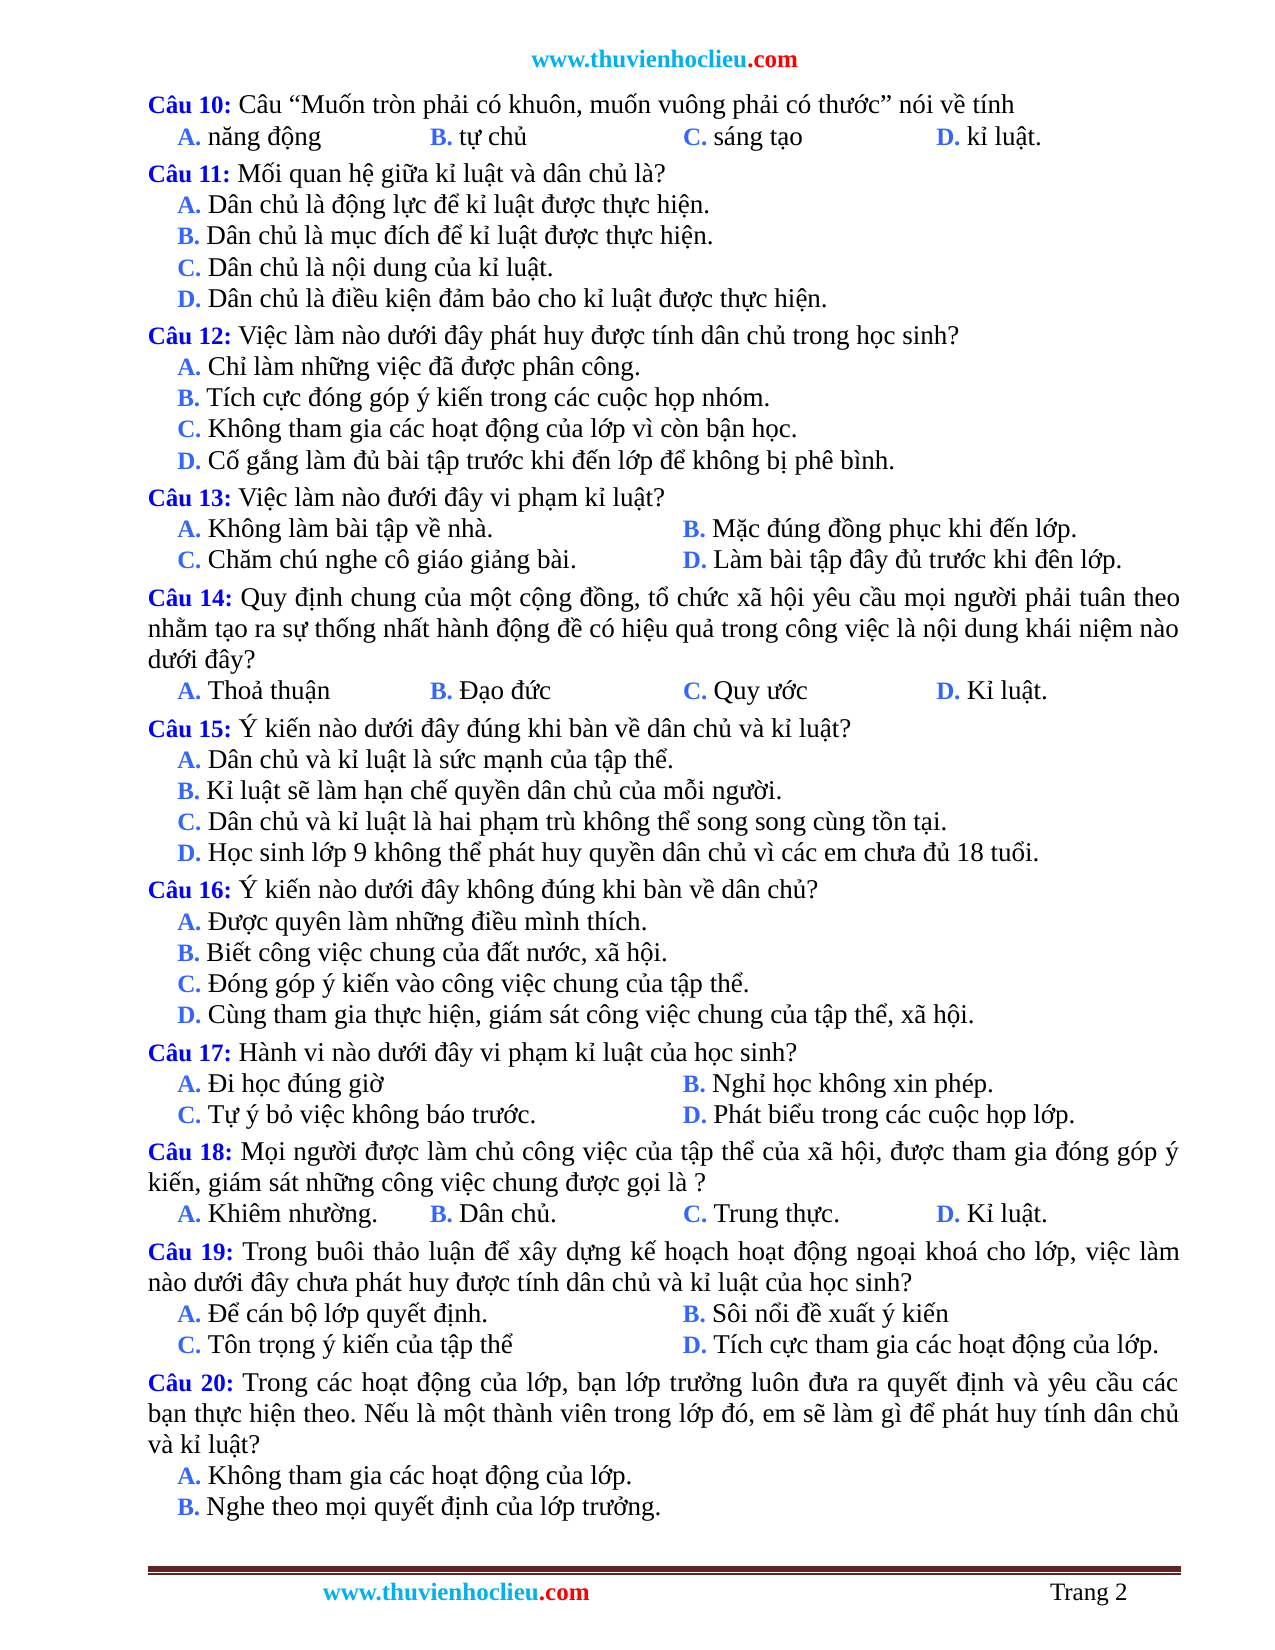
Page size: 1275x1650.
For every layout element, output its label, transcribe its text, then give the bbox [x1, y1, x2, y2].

text A. Chỉ làm những việc đã được phân công. [148, 350, 1181, 381]
text A. Thoả thuận B. Đạo đức C. Quy ước D. Kỉ luật. [148, 674, 1181, 705]
text B. Nghe theo mọi quyết định của lớp trưởng. [148, 1490, 1181, 1522]
text C. Dân chủ là nội dung của kỉ luật. [148, 251, 1181, 282]
text C. Dân chủ và kỉ luật là hai phạm trù không thể song song cùng tồn tại. [148, 805, 1181, 836]
text Câu 15: Ý kiến nào dưới đây đúng khi bàn về dân chủ và kỉ luật? [148, 712, 1181, 743]
text Câu 17: Hành vi nào dưới đây vi phạm kỉ luật của học sinh? [148, 1036, 1181, 1067]
text A. Được quyên làm những điều mình thích. [148, 905, 1181, 936]
text A. Dân chủ là động lực để kỉ luật được thực hiện. [148, 188, 1181, 219]
text B. Dân chủ là mục đích để kỉ luật được thực hiện. [148, 219, 1181, 251]
text Câu 10: Câu “Muốn tròn phải có khuôn, muốn vuông phải có thước” nói về tính [148, 89, 1181, 120]
text C. Đóng góp ý kiến vào công việc chung của tập thể. [148, 967, 1181, 998]
text A. Không làm bài tập về nhà. B. Mặc đúng đồng phục khi đến lớp. [148, 512, 1181, 543]
text A. Đi học đúng giờ B. Nghỉ học không xin phép. [148, 1067, 1181, 1098]
text A. năng động B. tự chủ C. sáng tạo D. kỉ luật. [148, 120, 1181, 151]
text Câu 16: Ý kiến nào dưới đây không đúng khi bàn về dân chủ? [148, 874, 1181, 905]
text Câu 18: Mọi người được làm chủ công việc của tập thể của xã hội, được tham gia đóng góp ý kiến, giám sát những công việc chung được gọi là ? [148, 1135, 1181, 1198]
text A. Để cán bộ lớp quyết định. B. Sôi nổi đề xuất ý kiến [148, 1297, 1181, 1328]
text Câu 14: Quy định chung của một cộng đồng, tổ chức xã hội yêu cầu mọi người phải tuân theo nhằm tạo ra sự thống nhất hành động đề có hiệu quả trong công việc là nội dung khái niệm nào dưới đây? [148, 581, 1181, 674]
text Câu 12: Việc làm nào dưới đây phát huy được tính dân chủ trong học sinh? [148, 319, 1181, 350]
text D. Cùng tham gia thực hiện, giám sát công việc chung của tập thể, xã hội. [148, 998, 1181, 1029]
text D. Học sinh lớp 9 không thể phát huy quyền dân chủ vì các em chưa đủ 18 tuổi. [148, 836, 1181, 867]
text Câu 13: Việc làm nào đưới đây vi phạm kỉ luật? [148, 481, 1181, 512]
text C. Chăm chú nghe cô giáo giảng bài. D. Làm bài tập đây đủ trước khi đên lớp. [148, 543, 1181, 574]
text Câu 19: Trong buôi thảo luận để xây dựng kế hoạch hoạt động ngoại khoá cho lớp, việc làm nào dưới đây chưa phát huy được tính dân chủ và kỉ luật của học sinh? [148, 1235, 1181, 1297]
text B. Biết công việc chung của đất nước, xã hội. [148, 936, 1181, 967]
text D. Cố gắng làm đủ bài tập trước khi đến lớp để không bị phê bình. [148, 444, 1181, 475]
text A. Không tham gia các hoạt động của lớp. [148, 1459, 1181, 1490]
text D. Dân chủ là điều kiện đảm bảo cho kỉ luật được thực hiện. [148, 282, 1181, 313]
text C. Tự ý bỏ việc không báo trước. D. Phát biểu trong các cuộc họp lớp. [148, 1098, 1181, 1129]
text Câu 11: Mối quan hệ giữa kỉ luật và dân chủ là? [148, 157, 1181, 188]
text B. Kỉ luật sẽ làm hạn chế quyền dân chủ của mỗi người. [148, 774, 1181, 805]
text A. Dân chủ và kỉ luật là sức mạnh của tập thể. [148, 743, 1181, 774]
text C. Không tham gia các hoạt động của lớp vì còn bận học. [148, 413, 1181, 444]
text Câu 20: Trong các hoạt động của lớp, bạn lớp trưởng luôn đưa ra quyết định và yêu cầu các bạn thực hiện theo. Nếu là một thành viên trong lớp đó, em sẽ làm gì để phát huy tính dân chủ và kỉ luật? [148, 1366, 1181, 1459]
text B. Tích cực đóng góp ý kiến trong các cuộc họp nhóm. [148, 381, 1181, 413]
text A. Khiêm nhường. B. Dân chủ. C. Trung thực. D. Kỉ luật. [148, 1198, 1181, 1229]
text C. Tôn trọng ý kiến của tập thể D. Tích cực tham gia các hoạt động của lớp. [148, 1328, 1181, 1359]
